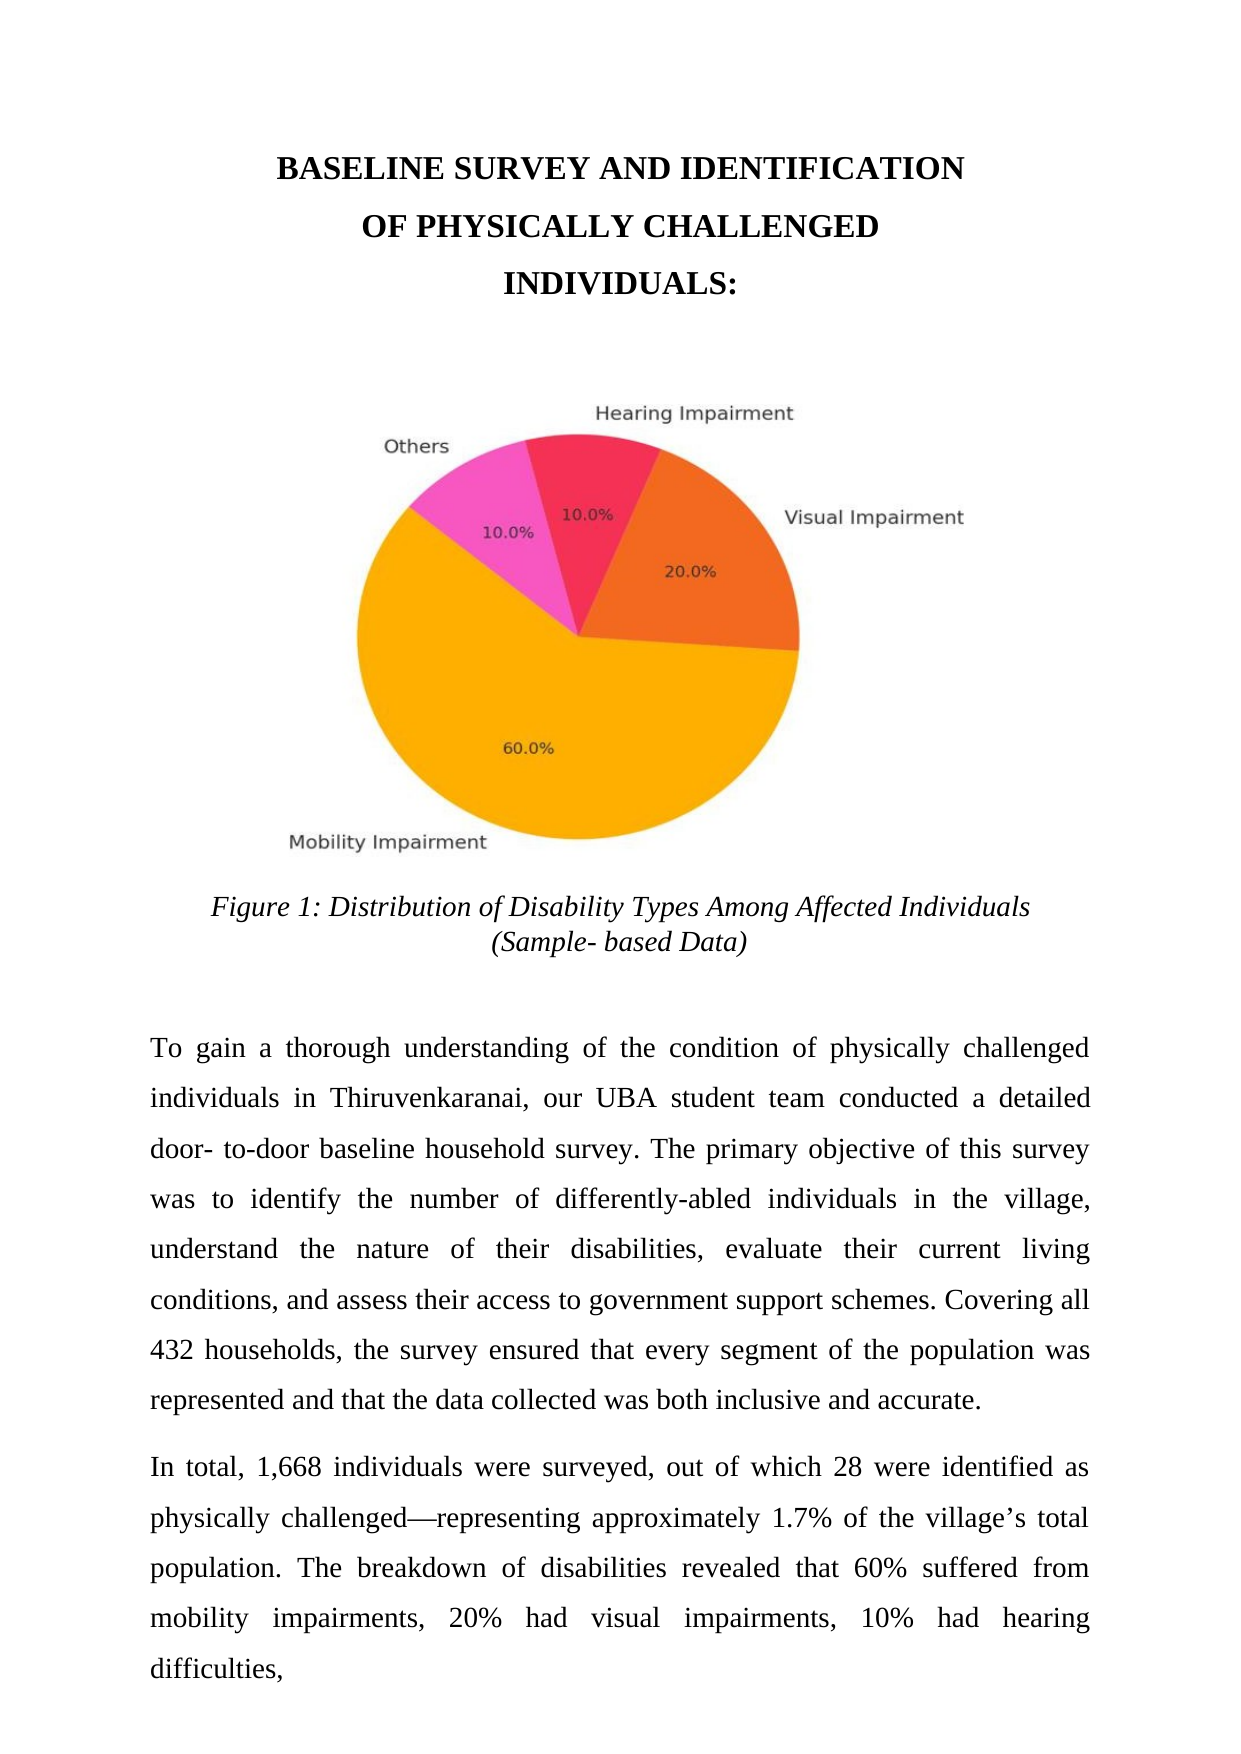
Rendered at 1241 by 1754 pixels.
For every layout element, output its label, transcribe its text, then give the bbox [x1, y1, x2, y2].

text In total, 1,668 individuals were surveyed, out of which 28 were identified as physically challenged—representing approximately 1.7% of the village’s total population. The breakdown of disabilities revealed that 60% suffered from mobility impairments, 20% had visual impairments, 10% had hearing difficulties, [150, 1449, 1090, 1684]
picture [288, 404, 964, 857]
text To gain a thorough understanding of the condition of physically challenged individuals in Thiruvenkaranai, our UBA student team conducted a detailed door- to-door baseline household survey. The primary objective of this survey was to identify the number of differently-abled individuals in the village, understand the nature of their disabilities, evaluate their current living conditions, and assess their access to government support schemes. Covering all 432 households, the survey ensured that every segment of the population was represented and that the data collected was both inclusive and accurate. [150, 1030, 1091, 1416]
text BASELINE SURVEY AND IDENTIFICATION OF PHYSICALLY CHALLENGED INDIVIDUALS: [253, 148, 988, 302]
